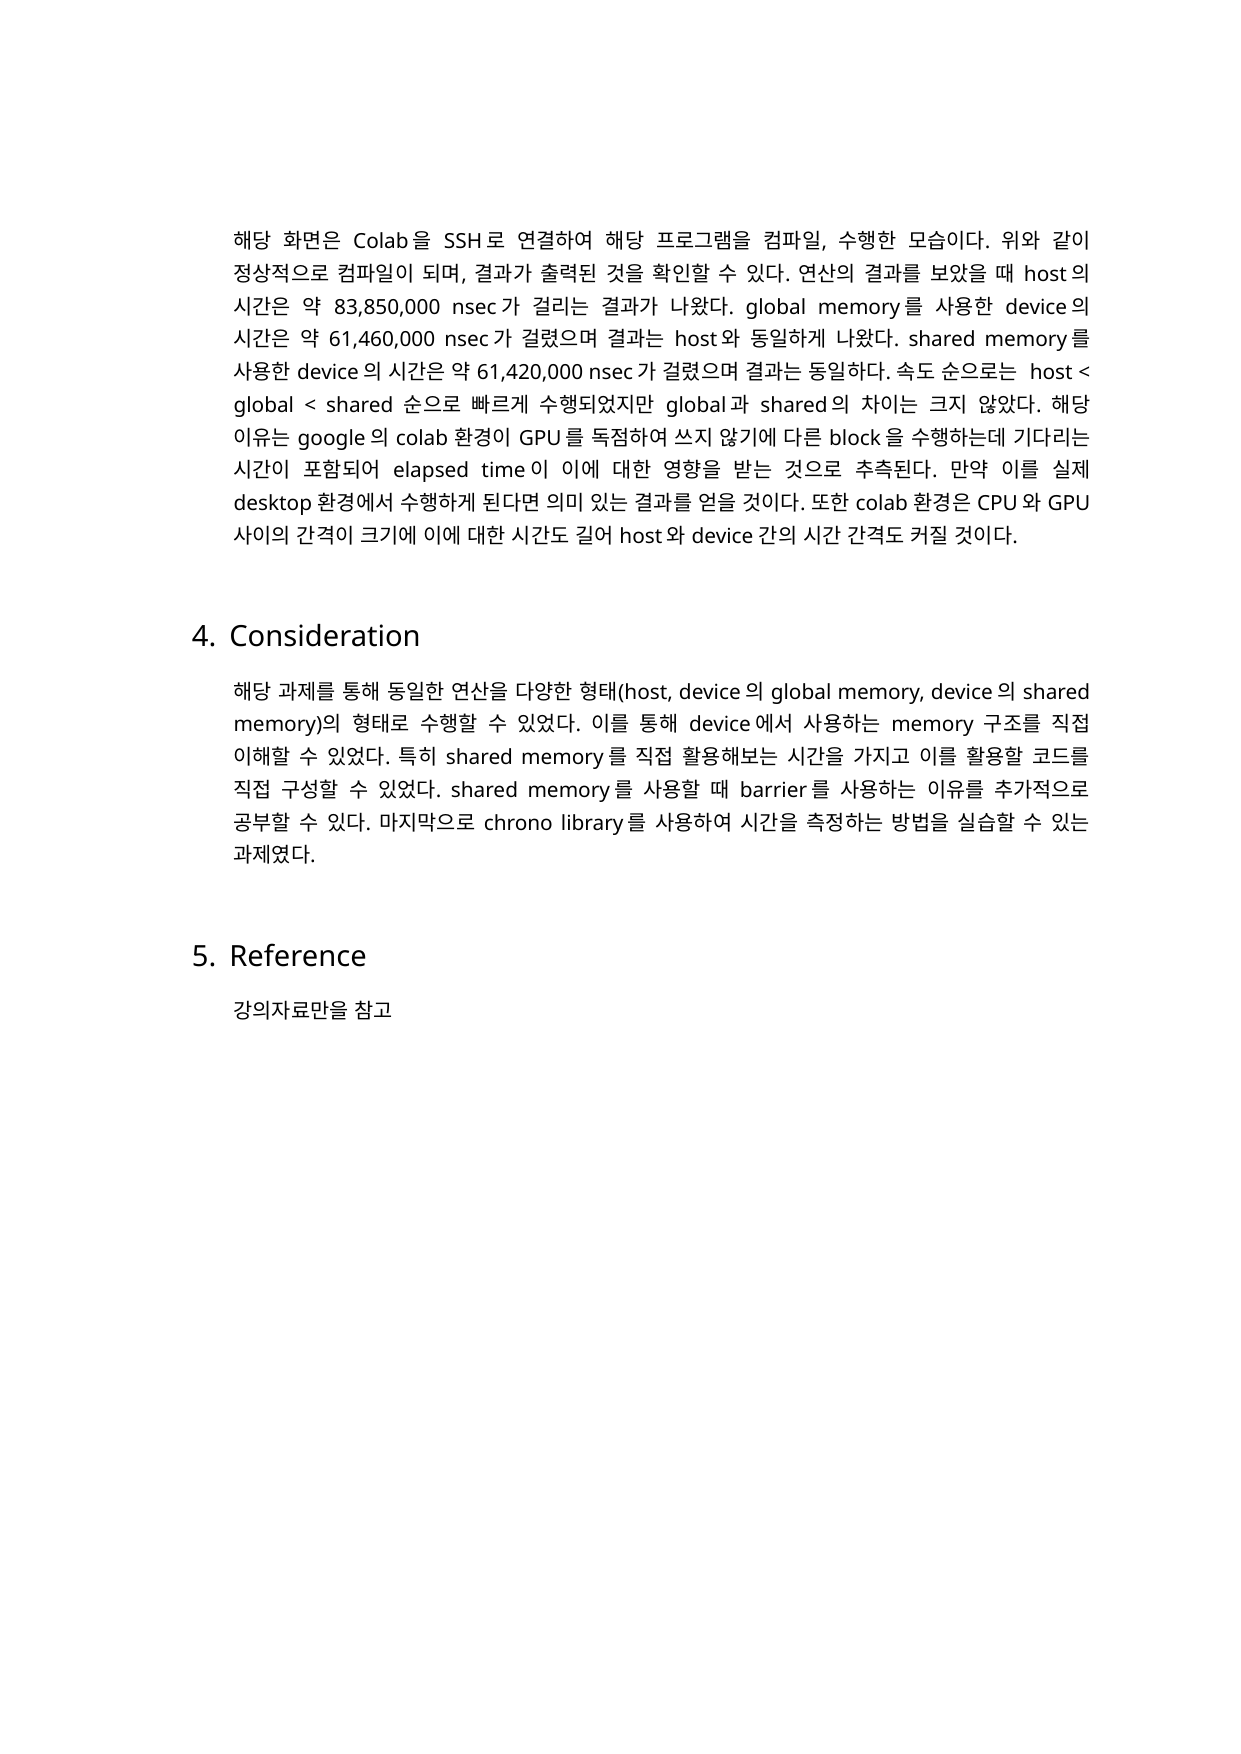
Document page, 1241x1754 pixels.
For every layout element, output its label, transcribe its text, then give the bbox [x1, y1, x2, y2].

list Consideration [192, 616, 1090, 655]
text 해당 화면은 Colab을 SSH로 연결하여 해당 프로그램을 컴파일, 수행한 모습이다. 위와 같이 정상적으로 컴파일이 되며, 결과가 출력된 것을 확인할 수 있다. 연산의 결과를 보았을 때 host의 시간은 약 83,850,000 nsec가 걸리는 결과가 나왔다. global memory를 사용한 device의 시간은 약 61,460,000 nsec가 걸렸으며 결과는 host와 동일하게 나왔다. shared memory를 사용한 device의 시간은 약 61,420,000 nsec가 걸렸으며 결과는 동일하다. 속도 순으로는 host < global < shared 순으로 빠르게 수행되었지만 global과 shared의 차이는 크지 않았다. 해당 이유는 google의 colab 환경이 GPU를 독점하여 쓰지 않기에 다른 block을 수행하는데 기다리는 시간이 포함되어 elapsed time이 이에 대한 영향을 받는 것으로 추측된다. 만약 이를 실제 desktop 환경에서 수행하게 된다면 의미 있는 결과를 얻을 것이다. 또한 colab 환경은 CPU와 GPU 사이의 간격이 크기에 이에 대한 시간도 길어 host와 device 간의 시간 간격도 커질 것이다. [233, 224, 1090, 549]
list Reference [192, 935, 1090, 975]
text 해당 과제를 통해 동일한 연산을 다양한 형태(host, device의 global memory, device의 shared memory)의 형태로 수행할 수 있었다. 이를 통해 device에서 사용하는 memory 구조를 직접 이해할 수 있었다. 특히 shared memory를 직접 활용해보는 시간을 가지고 이를 활용할 코드를 직접 구성할 수 있었다. shared memory를 사용할 때 barrier를 사용하는 이유를 추가적으로 공부할 수 있다. 마지막으로 chrono library를 사용하여 시간을 측정하는 방법을 실습할 수 있는 과제였다. [233, 675, 1090, 869]
text 강의자료만을 참고 [233, 995, 1090, 1025]
